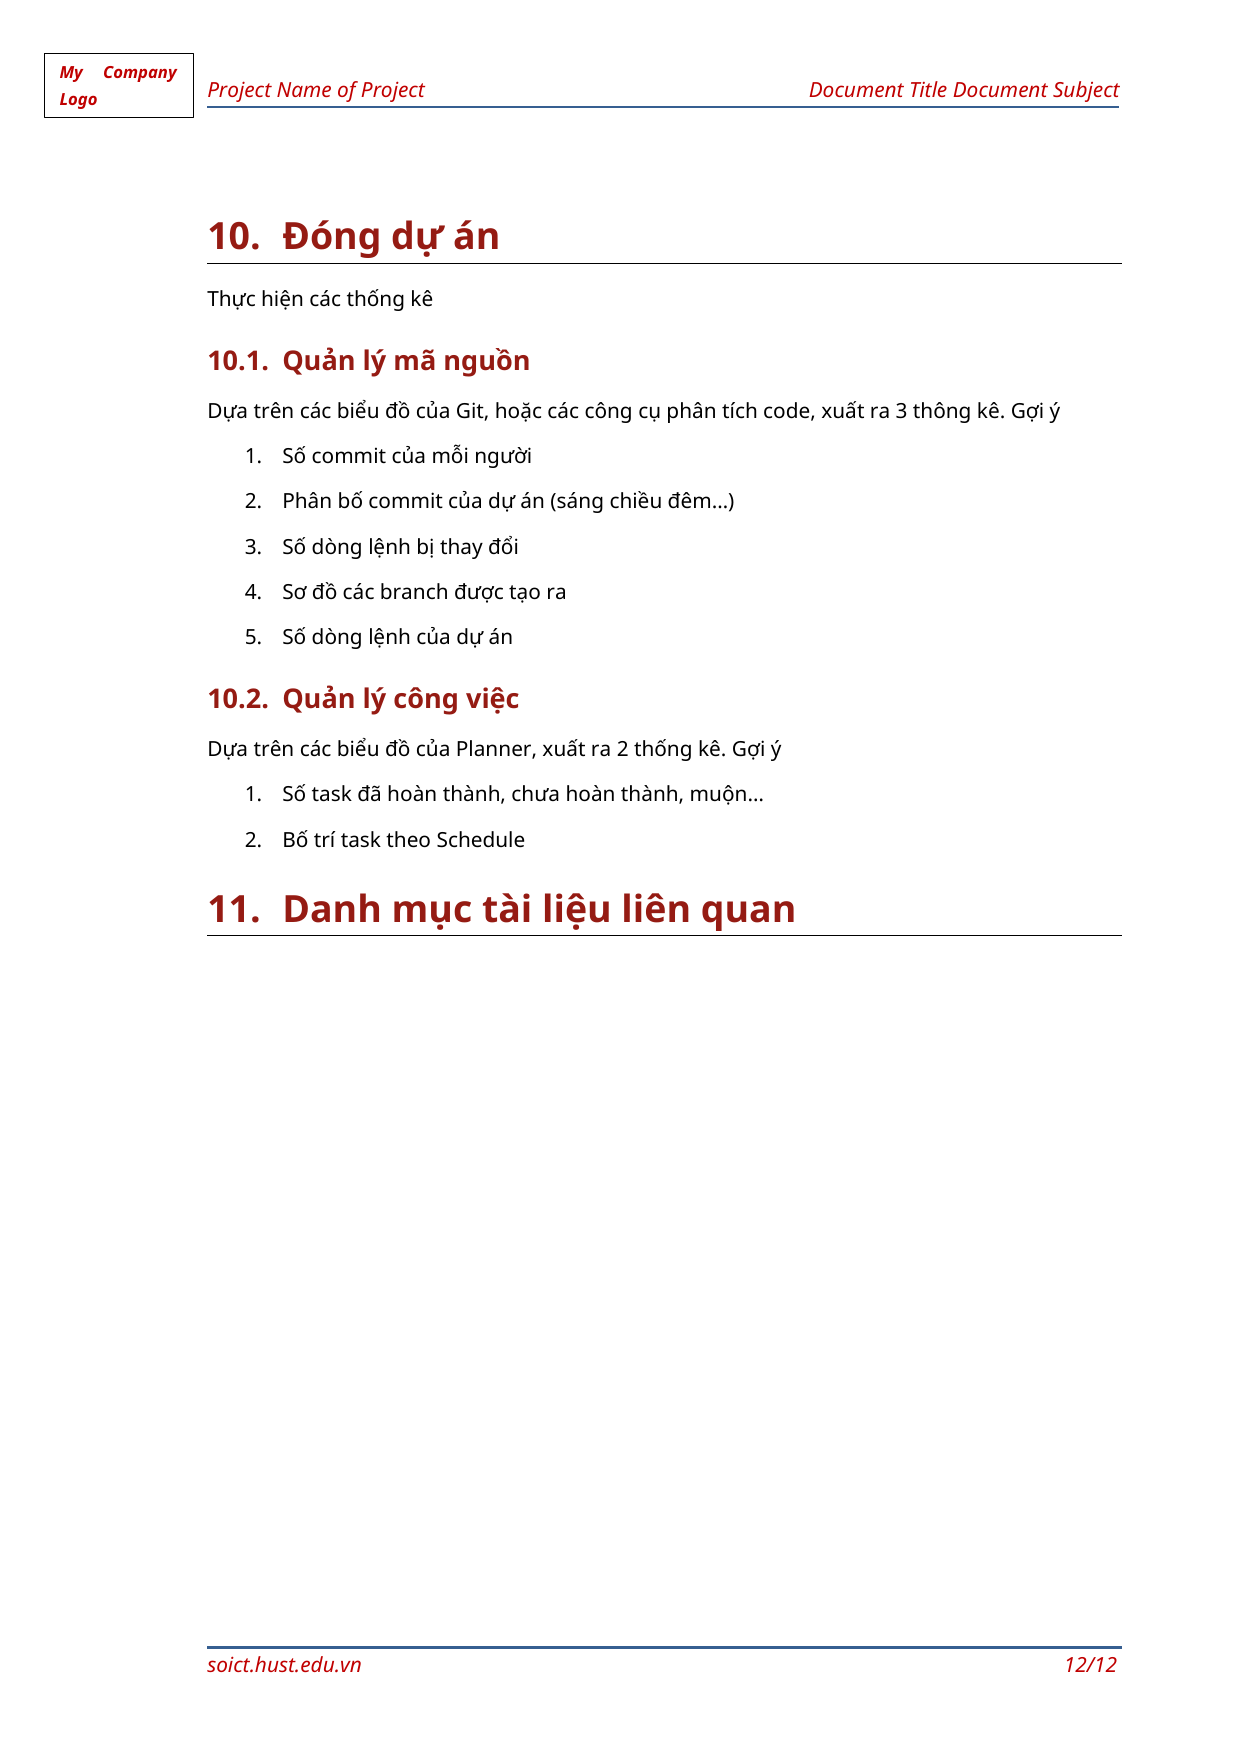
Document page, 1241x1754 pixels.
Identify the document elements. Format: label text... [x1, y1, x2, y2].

text Thực hiện các thống kê [207, 284, 1122, 312]
subtitle Quản lý mã nguồn [207, 342, 1122, 378]
subtitle Danh mục tài liệu liên quan [207, 882, 1122, 935]
list Phân bố commit của dự án (sáng chiều đêm…) [244, 487, 1122, 515]
subtitle Đóng dự án [207, 210, 1122, 263]
list Số task đã hoàn thành, chưa hoàn thành, muộn… [244, 779, 1122, 808]
list Sơ đồ các branch được tạo ra [244, 577, 1122, 605]
list Số dòng lệnh bị thay đổi [244, 532, 1122, 560]
list Số dòng lệnh của dự án [244, 622, 1122, 650]
list Số commit của mỗi người [244, 442, 1122, 470]
list Bố trí task theo Schedule [244, 825, 1122, 853]
text Dựa trên các biểu đồ của Planner, xuất ra 2 thống kê. Gợi ý [207, 734, 1122, 763]
text Dựa trên các biểu đồ của Git, hoặc các công cụ phân tích code, xuất ra 3 thông kê. Gợi ý [207, 396, 1122, 425]
subtitle Quản lý công việc [207, 679, 1122, 716]
